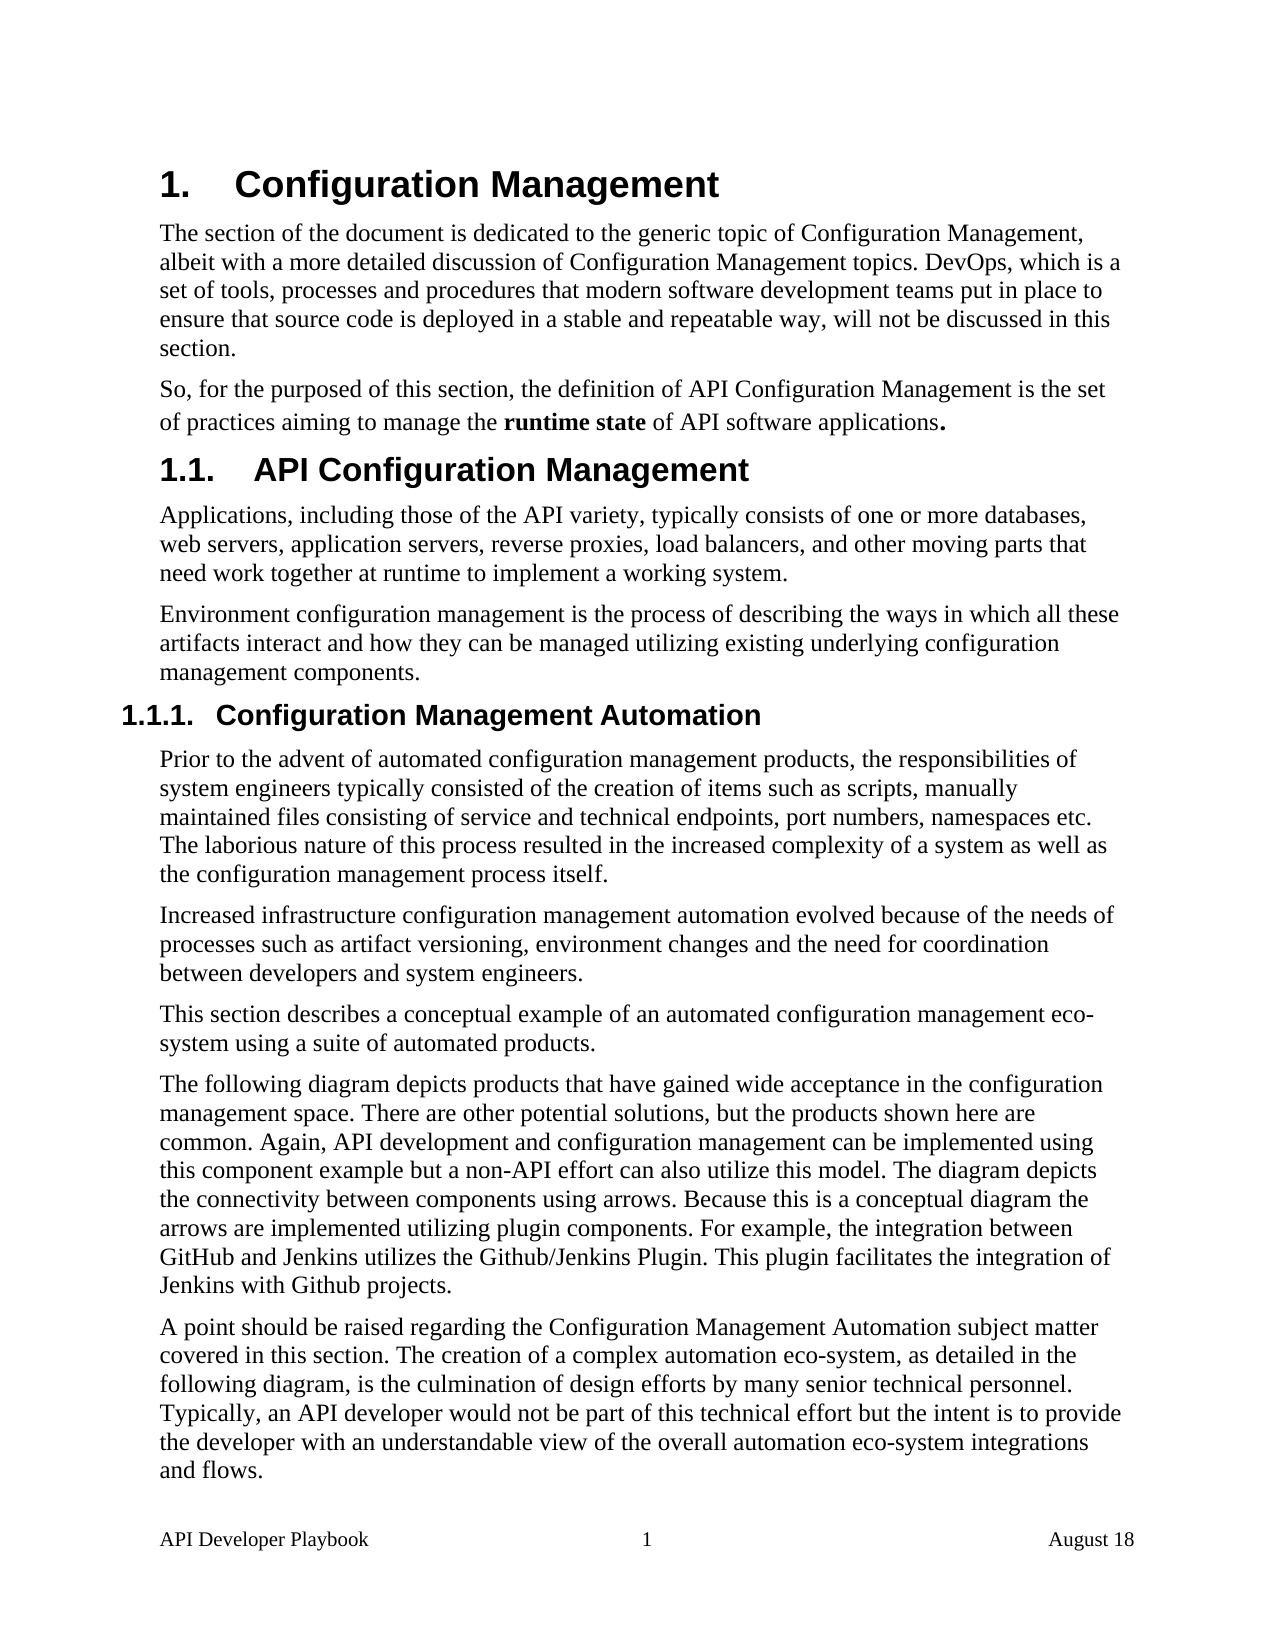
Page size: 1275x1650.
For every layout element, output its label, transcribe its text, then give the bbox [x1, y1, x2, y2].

text Increased infrastructure configuration management automation evolved because of the needs of processes such as artifact versioning, environment changes and the need for coordination between developers and system engineers. [159, 900, 1125, 987]
text Applications, including those of the API variety, typically consists of one or more databases, web servers, application servers, reverse proxies, load balancers, and other moving parts that need work together at runtime to implement a working system. [159, 501, 1125, 587]
text Environment configuration management is the process of describing the ways in which all these artifacts interact and how they can be managed utilizing existing underlying configuration management components. [159, 599, 1125, 686]
text The following diagram depicts products that have gained wide acceptance in the configuration management space. There are other potential solutions, but the products shown here are common. Again, API development and configuration management can be implemented using this component example but a non-API effort can also utilize this model. The diagram depicts the connectivity between components using arrows. Because this is a conceptual diagram the arrows are implemented utilizing plugin components. For example, the integration between GitHub and Jenkins utilizes the Github/Jenkins Plugin. This plugin facilitates the integration of Jenkins with Github projects. [159, 1069, 1125, 1299]
text The section of the document is dedicated to the generic topic of Configuration Management, albeit with a more detailed discussion of Configuration Management topics. DevOps, which is a set of tools, processes and procedures that modern software development teams put in place to ensure that source code is deployed in a stable and repeatable way, will not be discussed in this section. [159, 218, 1125, 362]
text So, for the purposed of this section, the definition of API Configuration Management is the set of practices aiming to manage the runtime state of API software applications. [159, 374, 1125, 437]
text A point should be raised regarding the Configuration Management Automation subject matter covered in this section. The creation of a complex automation eco-system, as detailed in the following diagram, is the culmination of design efforts by many senior technical personnel. Typically, an API developer would not be part of this technical effort but the intent is to provide the developer with an understandable view of the overall automation eco-system integrations and flows. [159, 1312, 1125, 1484]
subtitle Configuration Management [159, 162, 1125, 206]
text This section describes a conceptual example of an automated configuration management eco-system using a suite of automated products. [159, 999, 1125, 1057]
subtitle API Configuration Management [159, 450, 1125, 488]
subtitle Configuration Management Automation [121, 698, 1200, 732]
text Prior to the advent of automated configuration management products, the responsibilities of system engineers typically consisted of the creation of items such as scripts, manually maintained files consisting of service and technical endpoints, port numbers, namespaces etc. The laborious nature of this process resulted in the increased complexity of a system as well as the configuration management process itself. [159, 744, 1125, 888]
